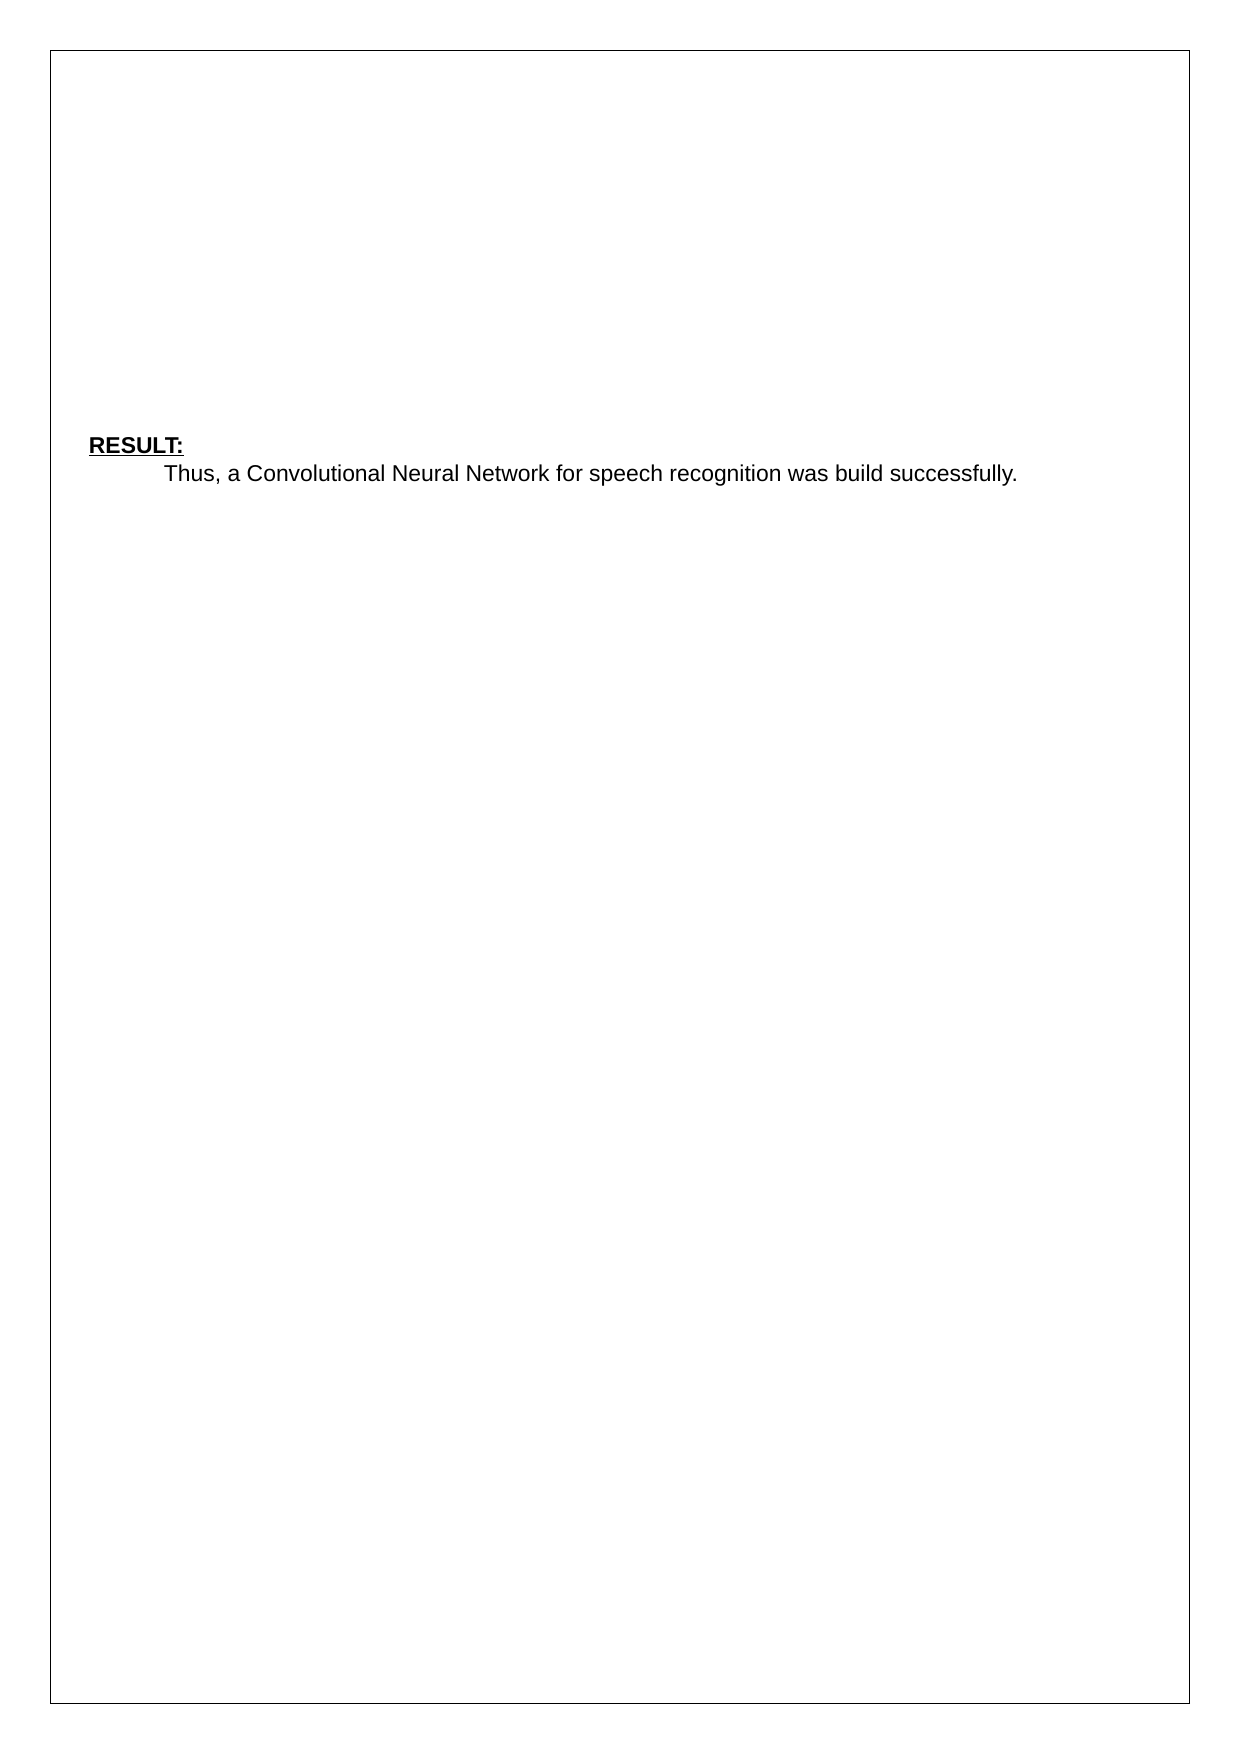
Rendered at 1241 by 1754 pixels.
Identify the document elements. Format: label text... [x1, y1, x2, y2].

text Thus, a Convolutional Neural Network for speech recognition was build successfully. [89, 460, 1093, 487]
text RESULT: [89, 432, 1093, 458]
